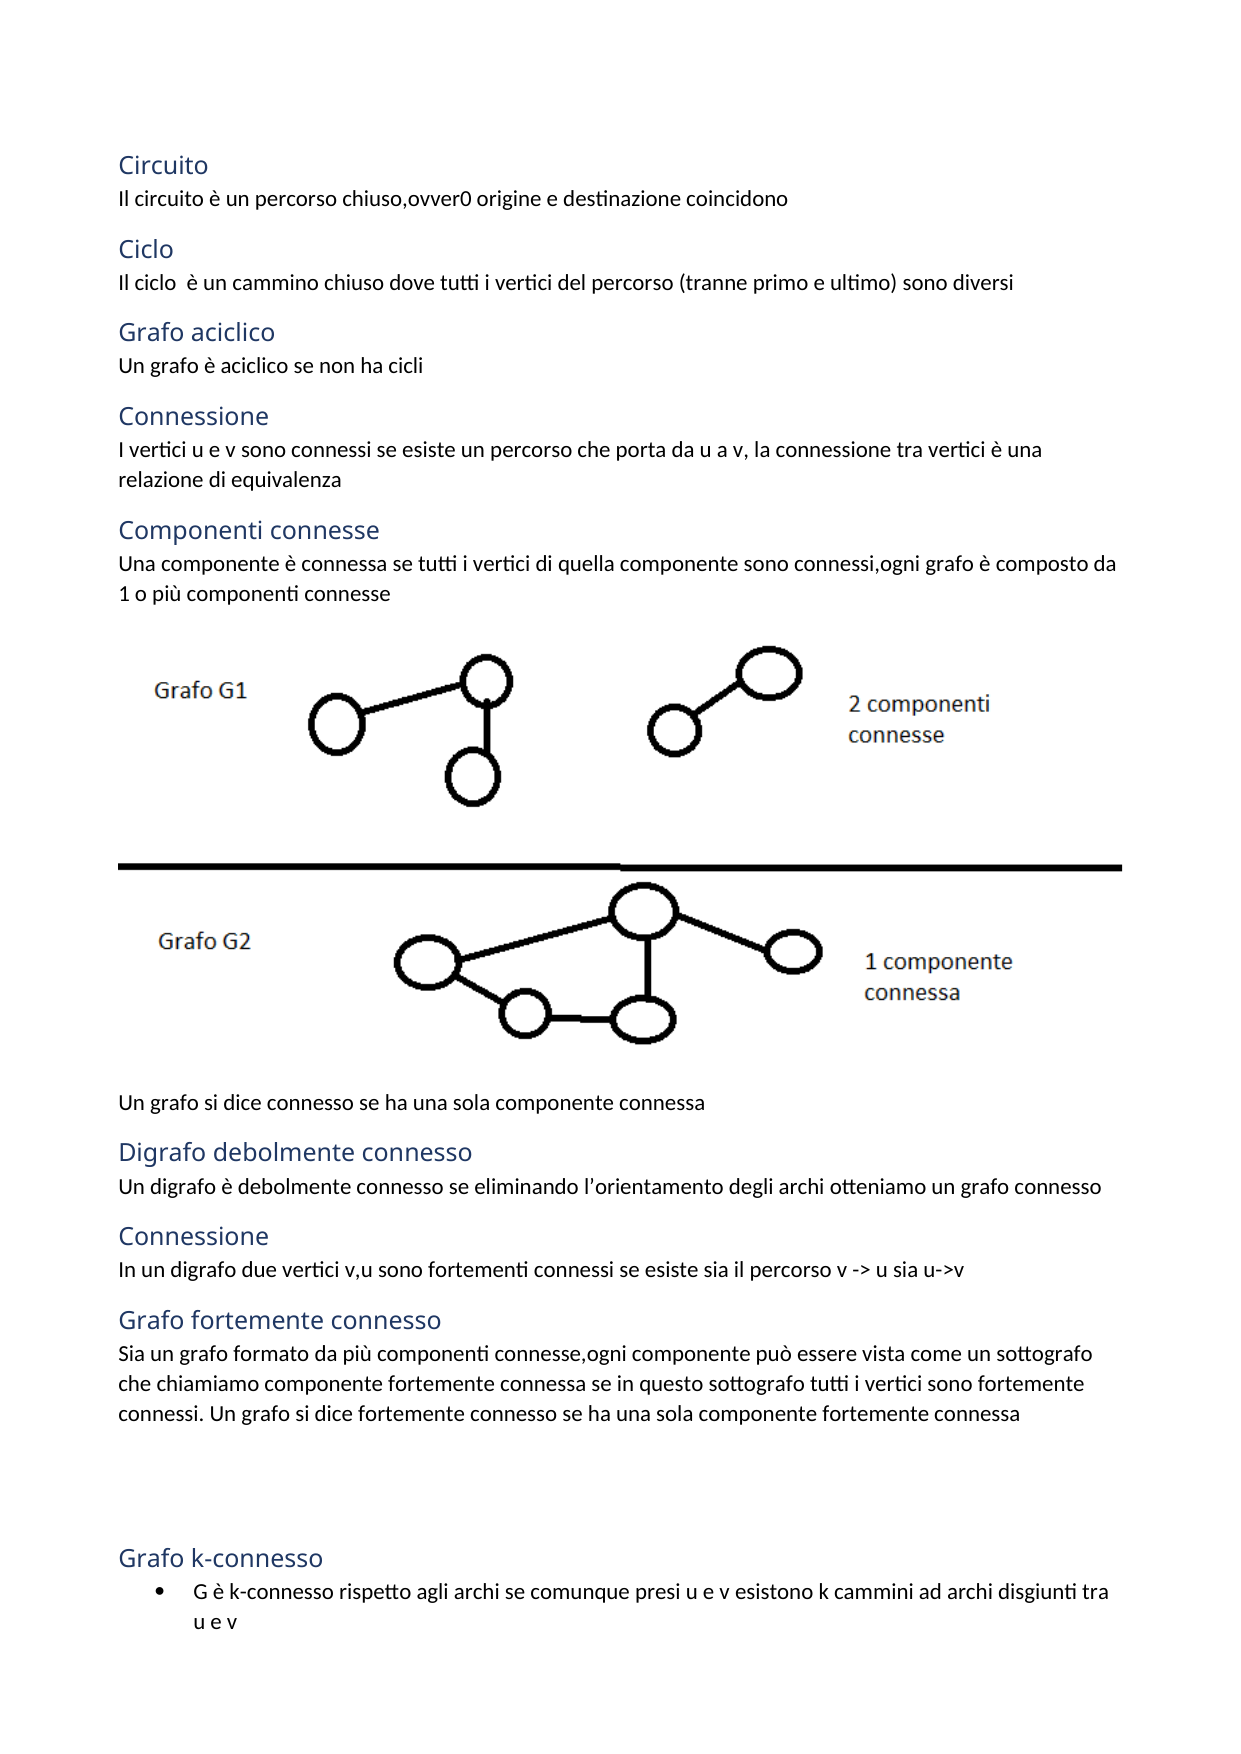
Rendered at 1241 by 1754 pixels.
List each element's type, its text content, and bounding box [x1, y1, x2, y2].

subtitle Circuito [118, 148, 1122, 182]
text Un grafo si dice connesso se ha una sola componente connessa [118, 1088, 1122, 1116]
text Un digrafo è debolmente connesso se eliminando l’orientamento degli archi otteniamo un grafo connesso [118, 1172, 1122, 1200]
picture [118, 626, 1123, 1070]
subtitle Connessione [118, 1219, 1122, 1253]
subtitle Componenti connesse [118, 512, 1122, 546]
list G è k-connesso rispetto agli archi se comunque presi u e v esistono k cammini ad archi disgiunti tra u e v [156, 1577, 1122, 1635]
text Il circuito è un percorso chiuso,ovver0 origine e destinazione coincidono [118, 184, 1122, 212]
subtitle Ciclo [118, 231, 1122, 265]
subtitle Digrafo debolmente connesso [118, 1135, 1122, 1169]
text Un grafo è aciclico se non ha cicli [118, 352, 1122, 380]
text Il ciclo è un cammino chiuso dove tutti i vertici del percorso (tranne primo e ultimo) sono diversi [118, 268, 1122, 296]
subtitle Grafo aciclico [118, 315, 1122, 349]
text In un digrafo due vertici v,u sono fortementi connessi se esiste sia il percorso v -> u sia u->v [118, 1256, 1122, 1283]
text I vertici u e v sono connessi se esiste un percorso che porta da u a v, la connessione tra vertici è una relazione di equivalenza [118, 435, 1122, 493]
subtitle Grafo k-connesso [118, 1540, 1122, 1574]
text Una componente è connessa se tutti i vertici di quella componente sono connessi,ogni grafo è composto da 1 o più componenti connesse [118, 549, 1122, 607]
subtitle Connessione [118, 398, 1122, 433]
text Sia un grafo formato da più componenti connesse,ogni componente può essere vista come un sottografo che chiamiamo componente fortemente connessa se in questo sottografo tutti i vertici sono fortemente connessi. Un grafo si dice fortemente connesso se ha una sola componente fortemente connessa [118, 1339, 1122, 1428]
subtitle Grafo fortemente connesso [118, 1302, 1122, 1336]
